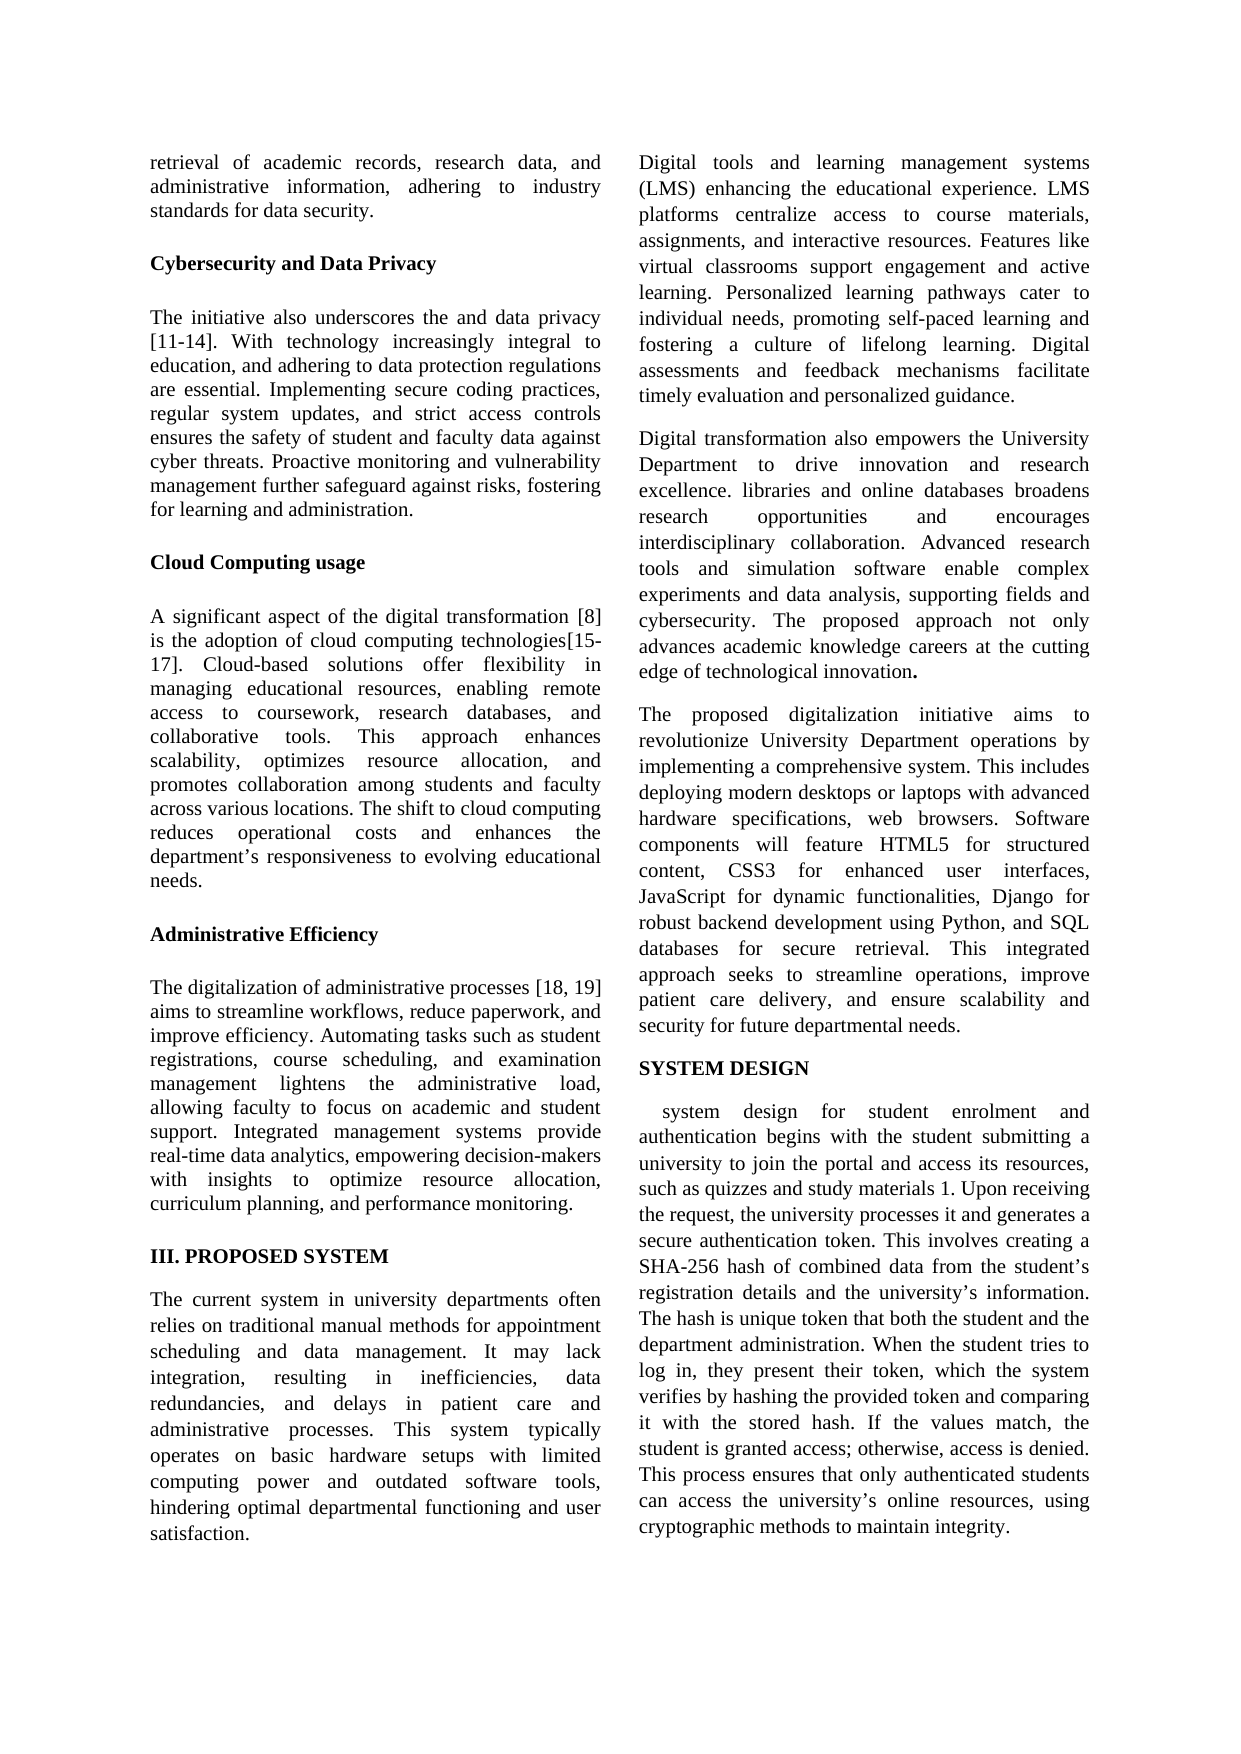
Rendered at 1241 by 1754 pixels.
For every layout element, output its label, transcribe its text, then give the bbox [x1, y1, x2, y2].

text The digitalization of administrative processes [18, 19] aims to streamline workflows, reduce paperwork, and improve efficiency. Automating tasks such as student registrations, course scheduling, and examination management lightens the administrative load, allowing faculty to focus on academic and student support. Integrated management systems provide real-time data analytics, empowering decision-makers with insights to optimize resource allocation, curriculum planning, and performance monitoring. [150, 975, 601, 1215]
text Administrative Efficiency [150, 921, 601, 946]
text Digital transformation also empowers the University Department to drive innovation and research excellence. libraries and online databases broadens research opportunities and encourages interdisciplinary collaboration. Advanced research tools and simulation software enable complex experiments and data analysis, supporting fields and cybersecurity. The proposed approach not only advances academic knowledge careers at the cutting edge of technological innovation. [639, 426, 1090, 683]
text SYSTEM DESIGN [639, 1056, 1090, 1080]
text Cloud Computing usage [150, 550, 601, 574]
text The initiative also underscores the and data privacy [11-14]. With technology increasingly integral to education, and adhering to data protection regulations are essential. Implementing secure coding practices, regular system updates, and strict access controls ensures the safety of student and faculty data against cyber threats. Proactive monitoring and vulnerability management further safeguard against risks, fostering for learning and administration. [150, 304, 601, 521]
text III. PROPOSED SYSTEM [150, 1244, 601, 1268]
text The proposed digitalization initiative aims to revolutionize University Department operations by implementing a comprehensive system. This includes deploying modern desktops or laptops with advanced hardware specifications, web browsers. Software components will feature HTML5 for structured content, CSS3 for enhanced user interfaces, JavaScript for dynamic functionalities, Django for robust backend development using Python, and SQL databases for secure retrieval. This integrated approach seeks to streamline operations, improve patient care delivery, and ensure scalability and security for future departmental needs. [639, 702, 1090, 1037]
text Digital tools and learning management systems (LMS) enhancing the educational experience. LMS platforms centralize access to course materials, assignments, and interactive resources. Features like virtual classrooms support engagement and active learning. Personalized learning pathways cater to individual needs, promoting self-paced learning and fostering a culture of lifelong learning. Digital assessments and feedback mechanisms facilitate timely evaluation and personalized guidance. [639, 150, 1090, 407]
text The current system in university departments often relies on traditional manual methods for appointment scheduling and data management. It may lack integration, resulting in inefficiencies, data redundancies, and delays in patient care and administrative processes. This system typically operates on basic hardware setups with limited computing power and outdated software tools, hindering optimal departmental functioning and user satisfaction. [150, 1287, 601, 1544]
text A significant aspect of the digital transformation [8] is the adoption of cloud computing technologies[15-17]. Cloud-based solutions offer flexibility in managing educational resources, enabling remote access to coursework, research databases, and collaborative tools. This approach enhances scalability, optimizes resource allocation, and promotes collaboration among students and faculty across various locations. The shift to cloud computing reduces operational costs and enhances the department’s responsiveness to evolving educational needs. [150, 603, 601, 892]
text system design for student enrolment and authentication begins with the student submitting a university to join the portal and access its resources, such as quizzes and study materials 1. Upon receiving the request, the university processes it and generates a secure authentication token. This involves creating a SHA-256 hash of combined data from the student’s registration details and the university’s information. The hash is unique token that both the student and the department administration. When the student tries to log in, they present their token, which the system verifies by hashing the provided token and comparing it with the stored hash. If the values match, the student is granted access; otherwise, access is denied. This process ensures that only authenticated students can access the university’s online resources, using cryptographic methods to maintain integrity. [639, 1098, 1090, 1538]
text Cybersecurity and Data Privacy [150, 251, 601, 275]
